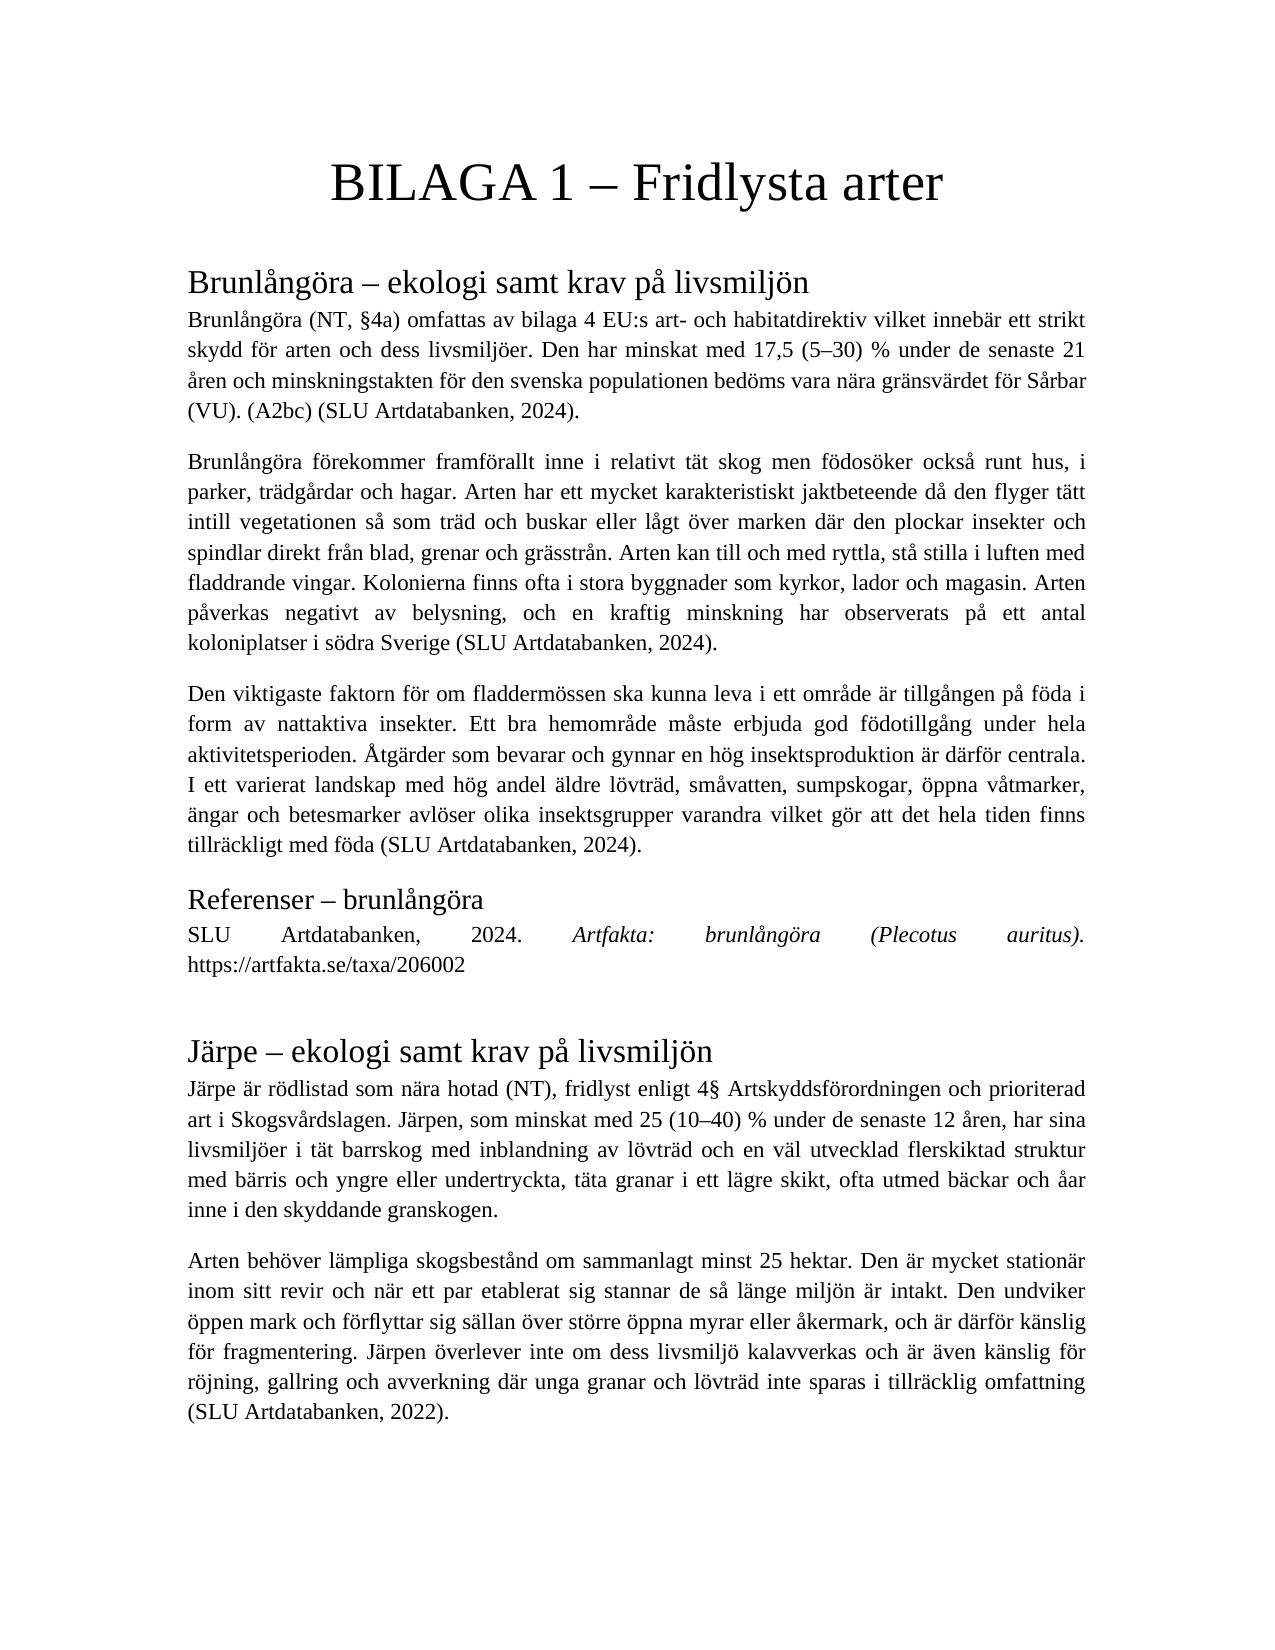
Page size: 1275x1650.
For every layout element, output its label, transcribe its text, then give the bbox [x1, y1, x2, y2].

text Järpe är rödlistad som nära hotad (NT), fridlyst enligt 4§ Artskyddsförordningen och prioriterad art i Skogsvårdslagen. Järpen, som minskat med 25 (10–40) % under de senaste 12 åren, har sina livsmiljöer i tät barrskog med inblandning av lövträd och en väl utvecklad flerskiktad struktur med bärris och yngre eller undertryckta, täta granar i ett lägre skikt, ofta utmed bäckar och åar inne i den skyddande granskogen. [187, 1075, 1087, 1223]
text Arten behöver lämpliga skogsbestånd om sammanlagt minst 25 hektar. Den är mycket stationär inom sitt revir och när ett par etablerat sig stannar de så länge miljön är intakt. Den undviker öppen mark och förﬂyttar sig sällan över större öppna myrar eller åkermark, och är därför känslig för fragmentering. Järpen överlever inte om dess livsmiljö kalavverkas och är även känslig för röjning, gallring och avverkning där unga granar och lövträd inte sparas i tillräcklig omfattning (SLU Artdatabanken, 2022). [187, 1247, 1087, 1425]
text SLU Artdatabanken, 2024. Artfakta: brunlångöra (Plecotus auritus). https://artfakta.se/taxa/206002 [187, 921, 1087, 977]
text Brunlångöra förekommer framförallt inne i relativt tät skog men födosöker också runt hus, i parker, trädgårdar och hagar. Arten har ett mycket karakteristiskt jaktbeteende då den flyger tätt intill vegetationen så som träd och buskar eller lågt över marken där den plockar insekter och spindlar direkt från blad, grenar och grässtrån. Arten kan till och med ryttla, stå stilla i luften med fladdrande vingar. Kolonierna finns ofta i stora byggnader som kyrkor, lador och magasin. Arten påverkas negativt av belysning, och en kraftig minskning har observerats på ett antal koloniplatser i södra Sverige (SLU Artdatabanken, 2024). [187, 448, 1087, 656]
subtitle Referenser – brunlångöra [187, 882, 1087, 916]
subtitle Järpe – ekologi samt krav på livsmiljön [187, 1031, 1087, 1070]
text Den viktigaste faktorn för om fladdermössen ska kunna leva i ett område är tillgången på föda i form av nattaktiva insekter. Ett bra hemområde måste erbjuda god födotillgång under hela aktivitetsperioden. Åtgärder som bevarar och gynnar en hög insektsproduktion är därför centrala. I ett varierat landskap med hög andel äldre lövträd, småvatten, sumpskogar, öppna våtmarker, ängar och betesmarker avlöser olika insektsgrupper varandra vilket gör att det hela tiden finns tillräckligt med föda (SLU Artdatabanken, 2024). [187, 680, 1087, 858]
title BILAGA 1 – Fridlysta arter [187, 150, 1087, 212]
subtitle Brunlångöra – ekologi samt krav på livsmiljön [187, 262, 1087, 301]
text Brunlångöra (NT, §4a) omfattas av bilaga 4 EU:s art- och habitatdirektiv vilket innebär ett strikt skydd för arten och dess livsmiljöer. Den har minskat med 17,5 (5–30) % under de senaste 21 åren och minskningstakten för den svenska populationen bedöms vara nära gränsvärdet för Sårbar (VU). (A2bc) (SLU Artdatabanken, 2024). [187, 306, 1087, 423]
